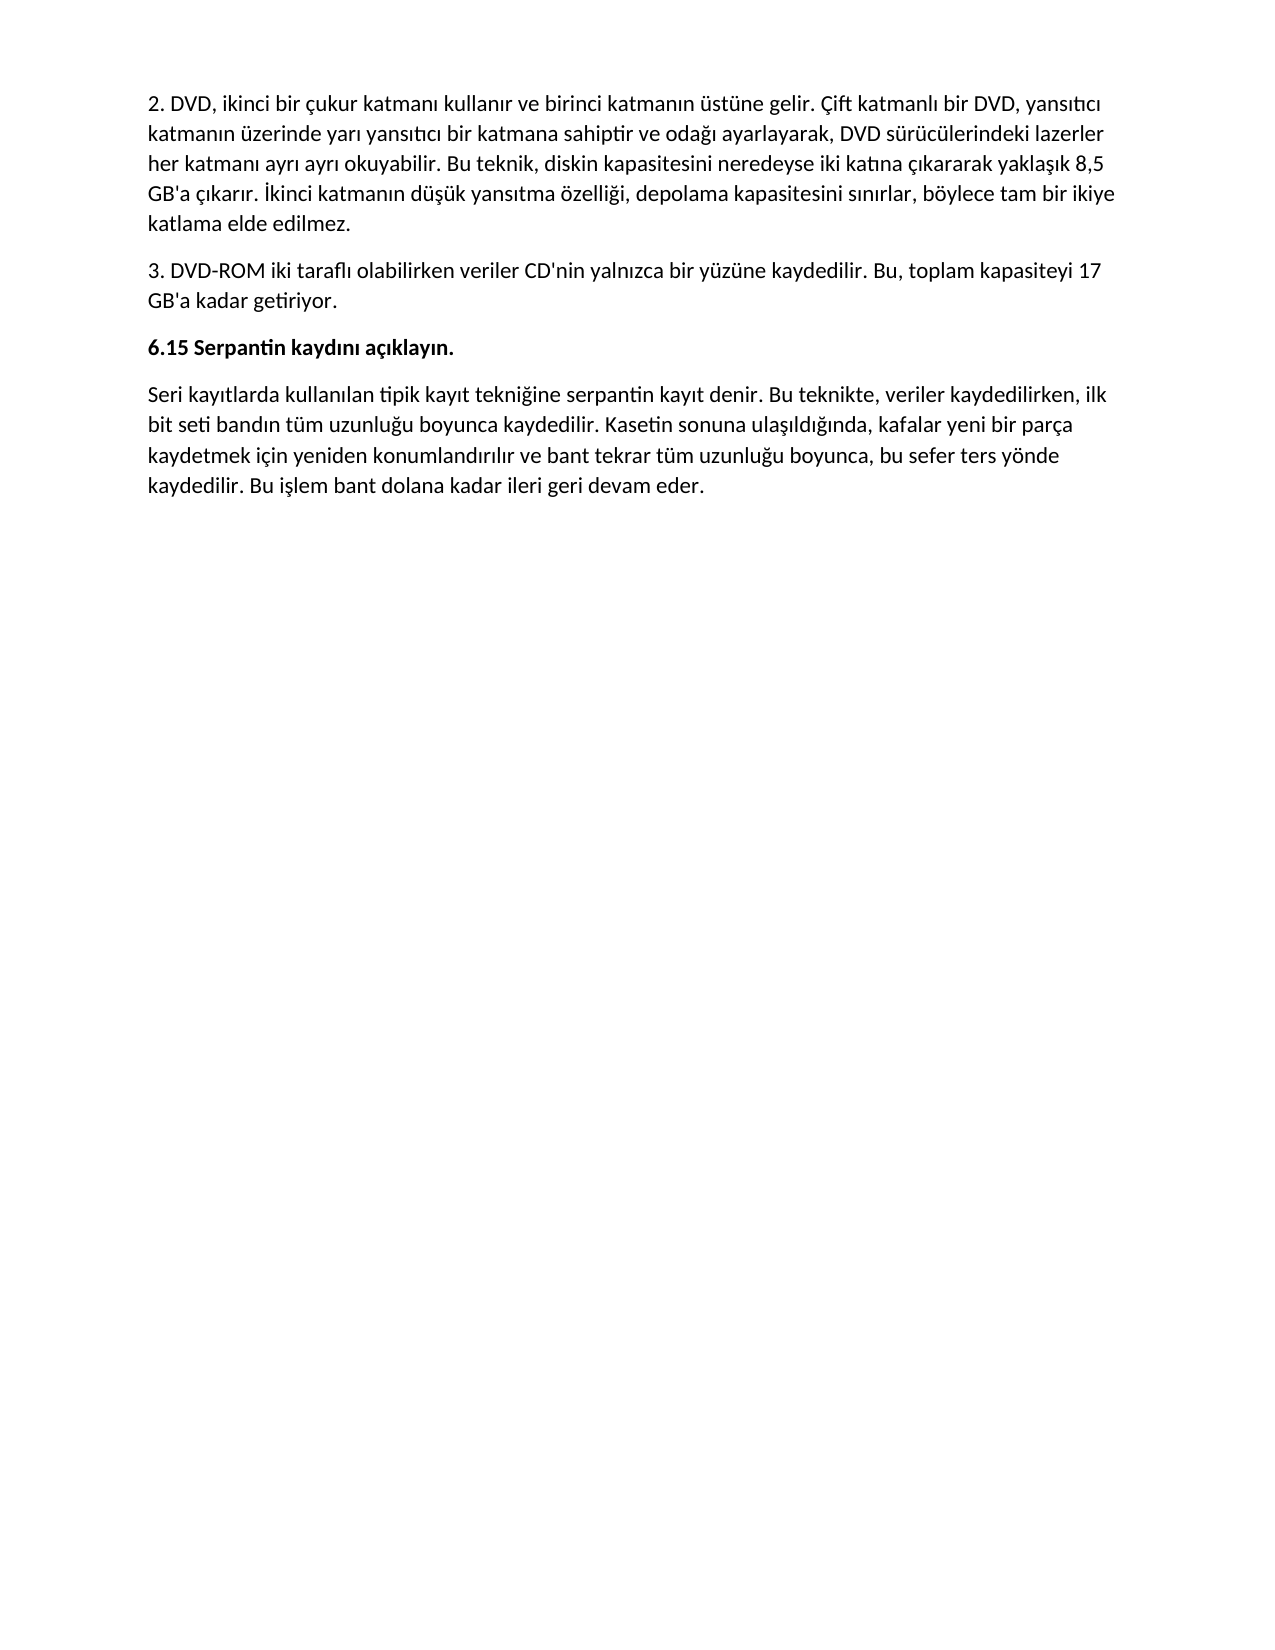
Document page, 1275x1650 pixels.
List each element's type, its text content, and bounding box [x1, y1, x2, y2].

text 6.15 Serpantin kaydını açıklayın. [148, 333, 1127, 361]
text 2. DVD, ikinci bir çukur katmanı kullanır ve birinci katmanın üstüne gelir. Çift katmanlı bir DVD, yansıtıcı katmanın üzerinde yarı yansıtıcı bir katmana sahiptir ve odağı ayarlayarak, DVD sürücülerindeki lazerler her katmanı ayrı ayrı okuyabilir. Bu teknik, diskin kapasitesini neredeyse iki katına çıkararak yaklaşık 8,5 GB'a çıkarır. İkinci katmanın düşük yansıtma özelliği, depolama kapasitesini sınırlar, böylece tam bir ikiye katlama elde edilmez. [148, 89, 1127, 237]
text Seri kayıtlarda kullanılan tipik kayıt tekniğine serpantin kayıt denir. Bu teknikte, veriler kaydedilirken, ilk bit seti bandın tüm uzunluğu boyunca kaydedilir. Kasetin sonuna ulaşıldığında, kafalar yeni bir parça kaydetmek için yeniden konumlandırılır ve bant tekrar tüm uzunluğu boyunca, bu sefer ters yönde kaydedilir. Bu işlem bant dolana kadar ileri geri devam eder. [148, 380, 1127, 499]
text 3. DVD-ROM iki taraflı olabilirken veriler CD'nin yalnızca bir yüzüne kaydedilir. Bu, toplam kapasiteyi 17 GB'a kadar getiriyor. [148, 256, 1127, 314]
